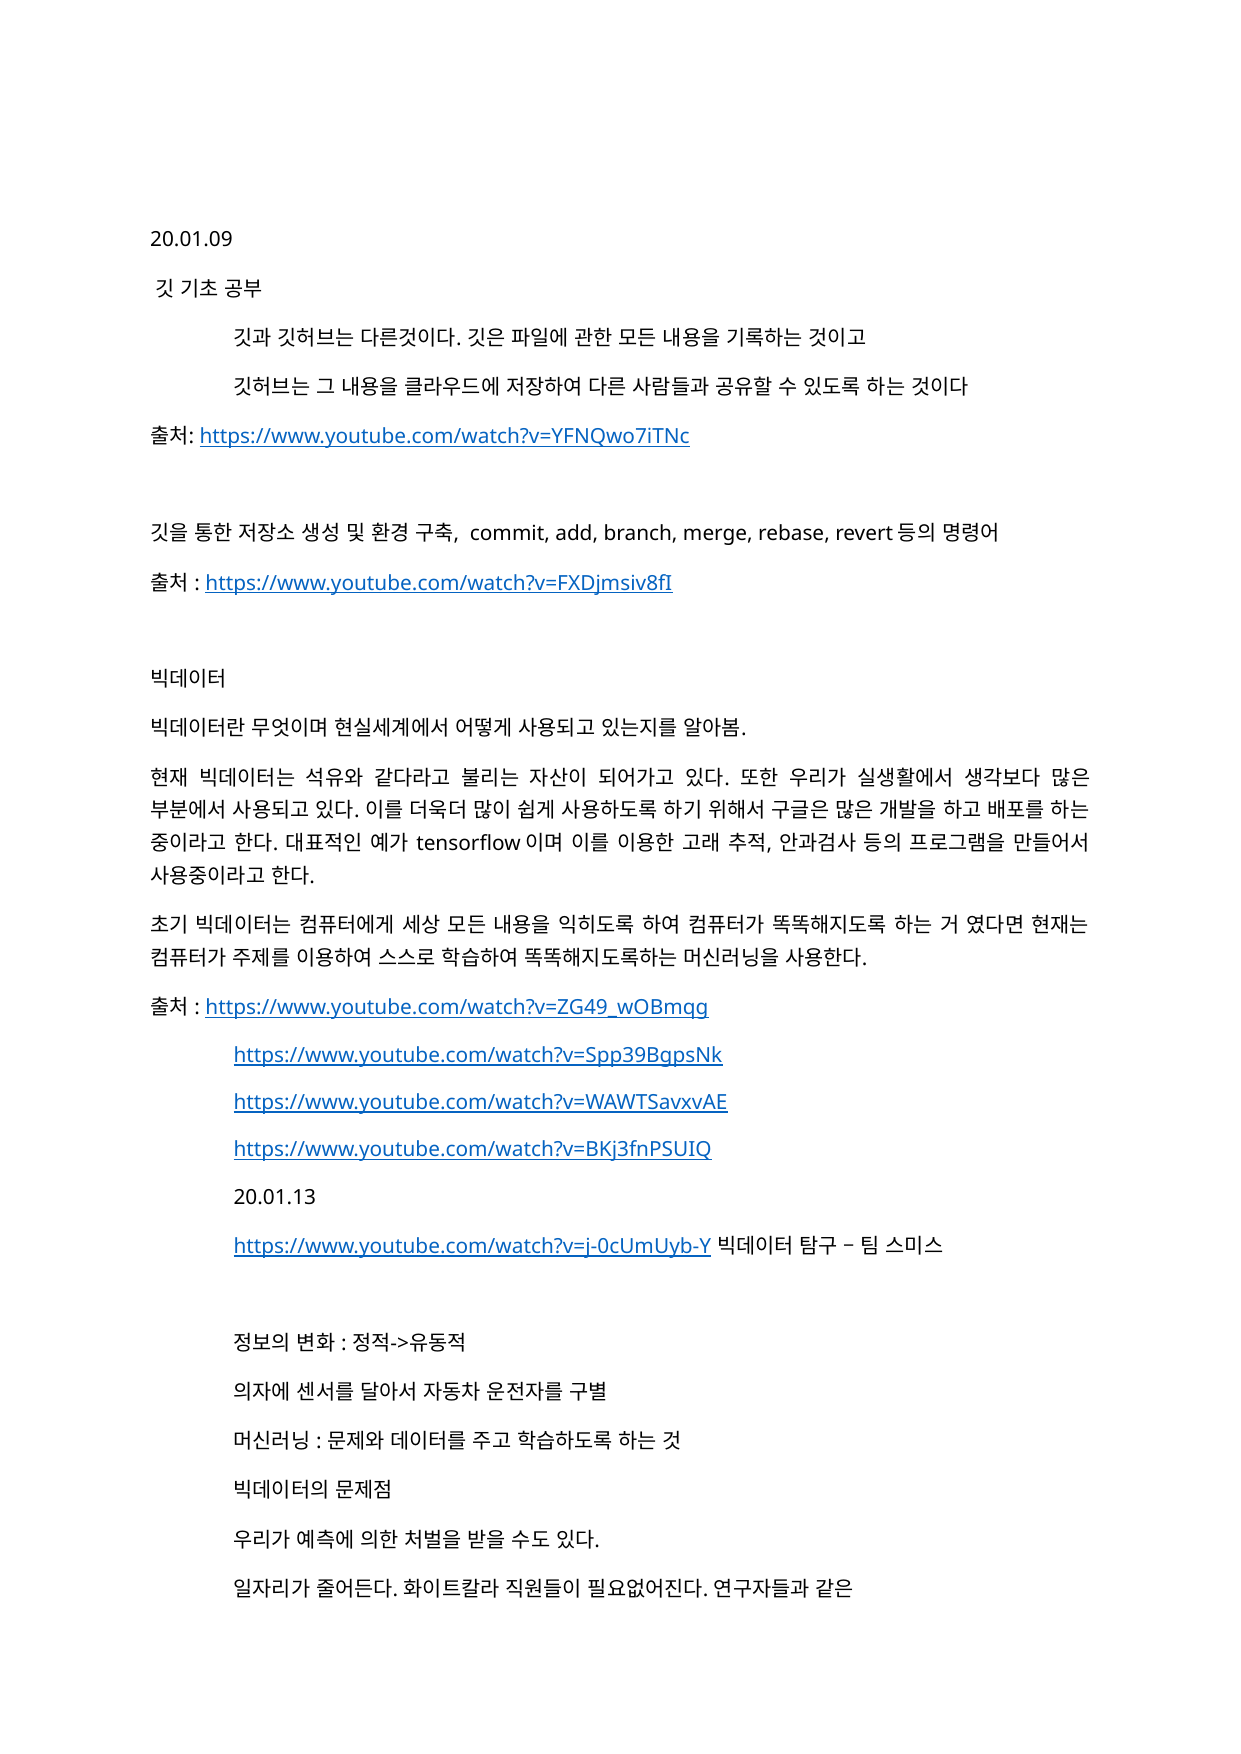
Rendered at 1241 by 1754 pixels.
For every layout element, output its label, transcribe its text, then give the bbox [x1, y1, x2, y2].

text 출처 : https://www.youtube.com/watch?v=FXDjmsiv8fI [150, 566, 1090, 596]
text 20.01.09 [150, 224, 1090, 253]
text 출처 : https://www.youtube.com/watch?v=ZG49_wOBmqg [150, 991, 1090, 1021]
text https://www.youtube.com/watch?v=WAWTSavxvAE [150, 1087, 1090, 1116]
text 현재 빅데이터는 석유와 같다라고 불리는 자산이 되어가고 있다. 또한 우리가 실생활에서 생각보다 많은 부분에서 사용되고 있다. 이를 더욱더 많이 쉽게 사용하도록 하기 위해서 구글은 많은 개발을 하고 배포를 하는 중이라고 한다. 대표적인 예가 tensorflow이며 이를 이용한 고래 추적, 안과검사 등의 프로그램을 만들어서 사용중이라고 한다. [150, 761, 1090, 889]
text 일자리가 줄어든다. 화이트칼라 직원들이 필요없어진다. 연구자들과 같은 [150, 1572, 1090, 1603]
text 빅데이터의 문제점 [150, 1474, 1090, 1504]
text 깃과 깃허브는 다른것이다. 깃은 파일에 관한 모든 내용을 기록하는 것이고 [150, 321, 1090, 351]
text 머신러닝 : 문제와 데이터를 주고 학습하도록 하는 것 [150, 1424, 1090, 1455]
text 깃허브는 그 내용을 클라우드에 저장하여 다른 사람들과 공유할 수 있도록 하는 것이다 [150, 370, 1090, 401]
text 정보의 변화 : 정적->유동적 [150, 1326, 1090, 1356]
text 빅데이터 [150, 662, 1090, 693]
text 빅데이터란 무엇이며 현실세계에서 어떻게 사용되고 있는지를 알아봄. [150, 712, 1090, 742]
text 의자에 센서를 달아서 자동차 운전자를 구별 [150, 1375, 1090, 1405]
text 출처: https://www.youtube.com/watch?v=YFNQwo7iTNc [150, 420, 1090, 450]
text 20.01.13 [150, 1182, 1090, 1210]
text 깃을 통한 저장소 생성 및 환경 구축, commit, add, branch, merge, rebase, revert등의 명령어 [150, 516, 1090, 547]
text 깃 기초 공부 [150, 272, 1090, 302]
text https://www.youtube.com/watch?v=BKj3fnPSUIQ [150, 1134, 1090, 1163]
text https://www.youtube.com/watch?v=j-0cUmUyb-Y 빅데이터 탐구 – 팀 스미스 [150, 1229, 1090, 1259]
text 우리가 예측에 의한 처벌을 받을 수도 있다. [150, 1523, 1090, 1553]
text https://www.youtube.com/watch?v=Spp39BgpsNk [150, 1040, 1090, 1068]
text 초기 빅데이터는 컴퓨터에게 세상 모든 내용을 익히도록 하여 컴퓨터가 똑똑해지도록 하는 거 였다면 현재는 컴퓨터가 주제를 이용하여 스스로 학습하여 똑똑해지도록하는 머신러닝을 사용한다. [150, 908, 1090, 971]
